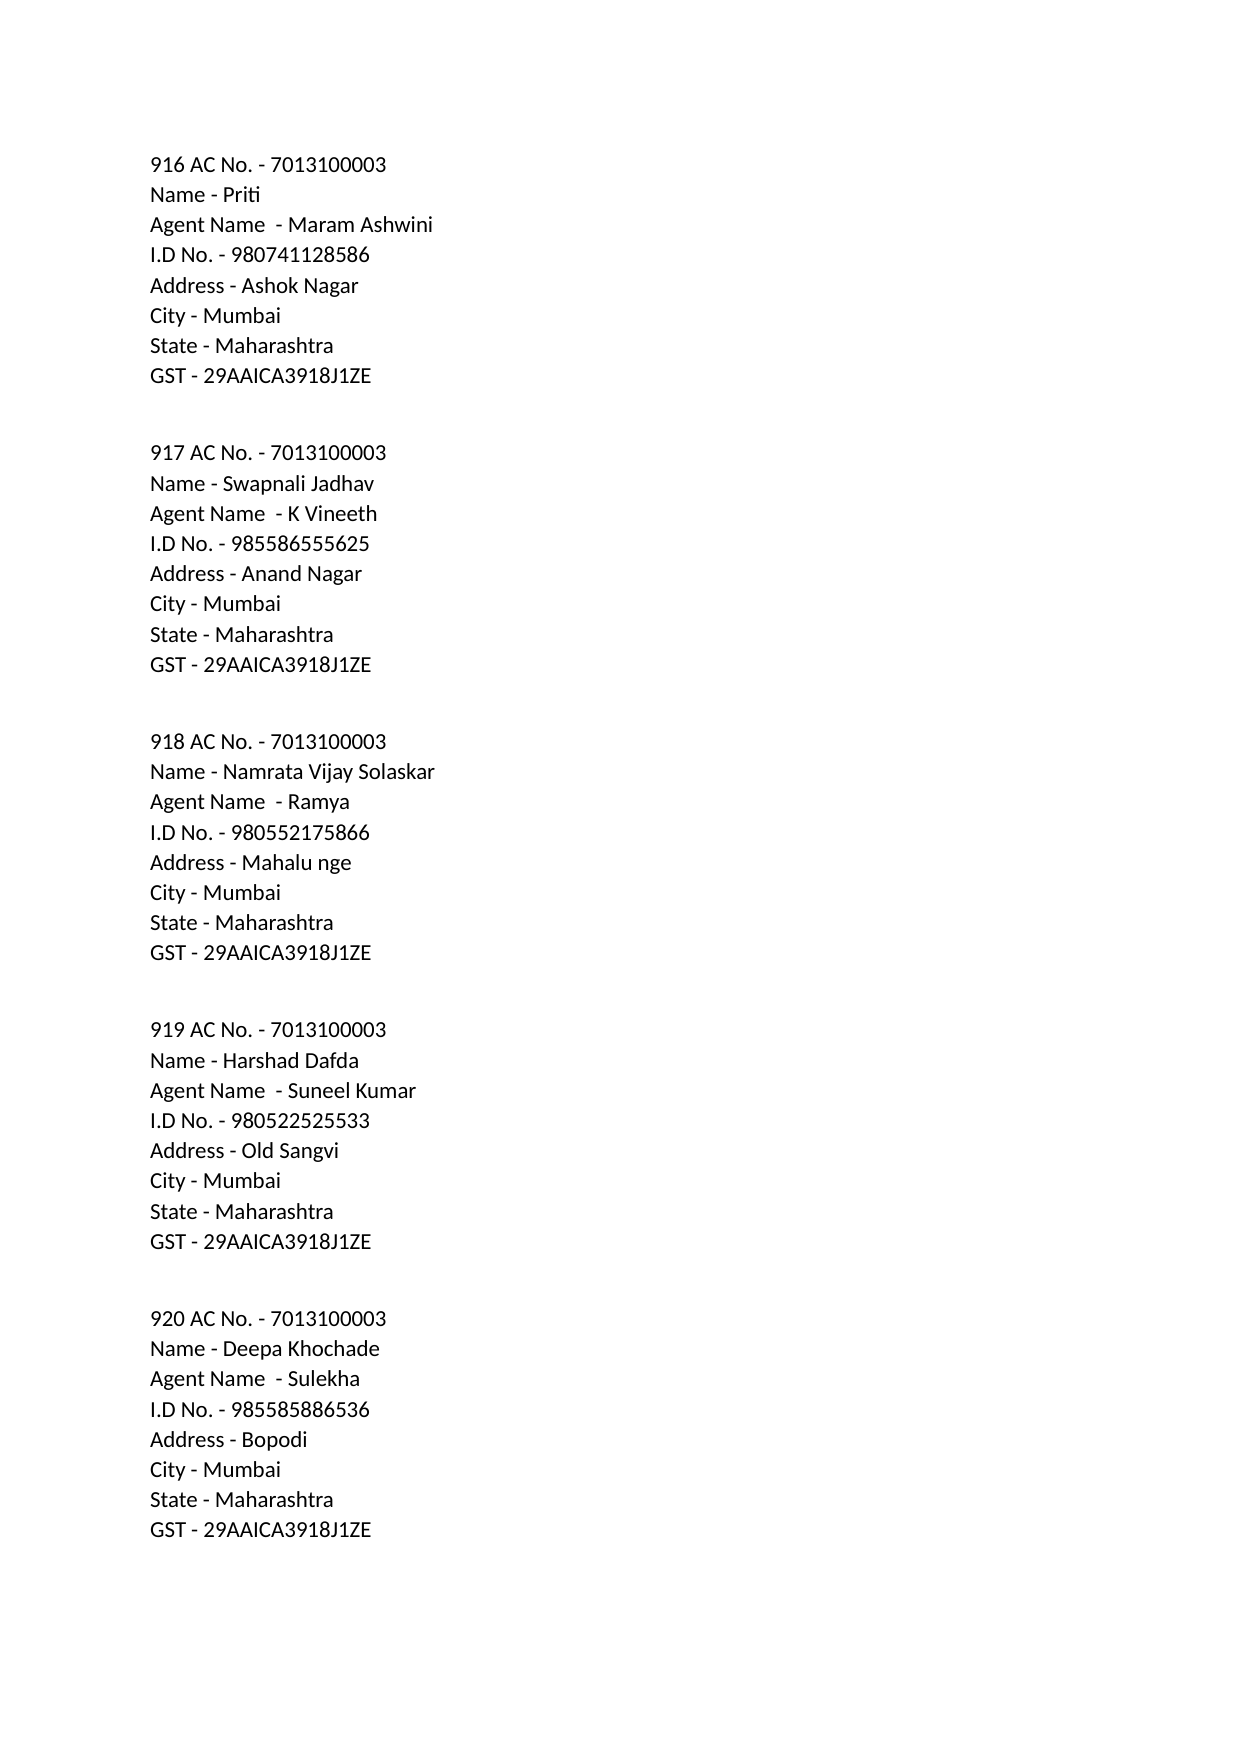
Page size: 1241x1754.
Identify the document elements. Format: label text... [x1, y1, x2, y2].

text 916 AC No. - 7013100003 Name - Priti Agent Name - Maram Ashwini I.D No. - 980741128586 Address - Ashok Nagar City - Mumbai State - Maharashtra GST - 29AAICA3918J1ZE [150, 150, 1090, 420]
text 920 AC No. - 7013100003 Name - Deepa Khochade Agent Name - Sulekha I.D No. - 985585886536 Address - Bopodi City - Mumbai State - Maharashtra GST - 29AAICA3918J1ZE [150, 1304, 1090, 1574]
text 917 AC No. - 7013100003 Name - Swapnali Jadhav Agent Name - K Vineeth I.D No. - 985586555625 Address - Anand Nagar City - Mumbai State - Maharashtra GST - 29AAICA3918J1ZE [150, 438, 1090, 708]
text 919 AC No. - 7013100003 Name - Harshad Dafda Agent Name - Suneel Kumar I.D No. - 980522525533 Address - Old Sangvi City - Mumbai State - Maharashtra GST - 29AAICA3918J1ZE [150, 1016, 1090, 1285]
text 918 AC No. - 7013100003 Name - Namrata Vijay Solaskar Agent Name - Ramya I.D No. - 980552175866 Address - Mahalu nge City - Mumbai State - Maharashtra GST - 29AAICA3918J1ZE [150, 727, 1090, 997]
